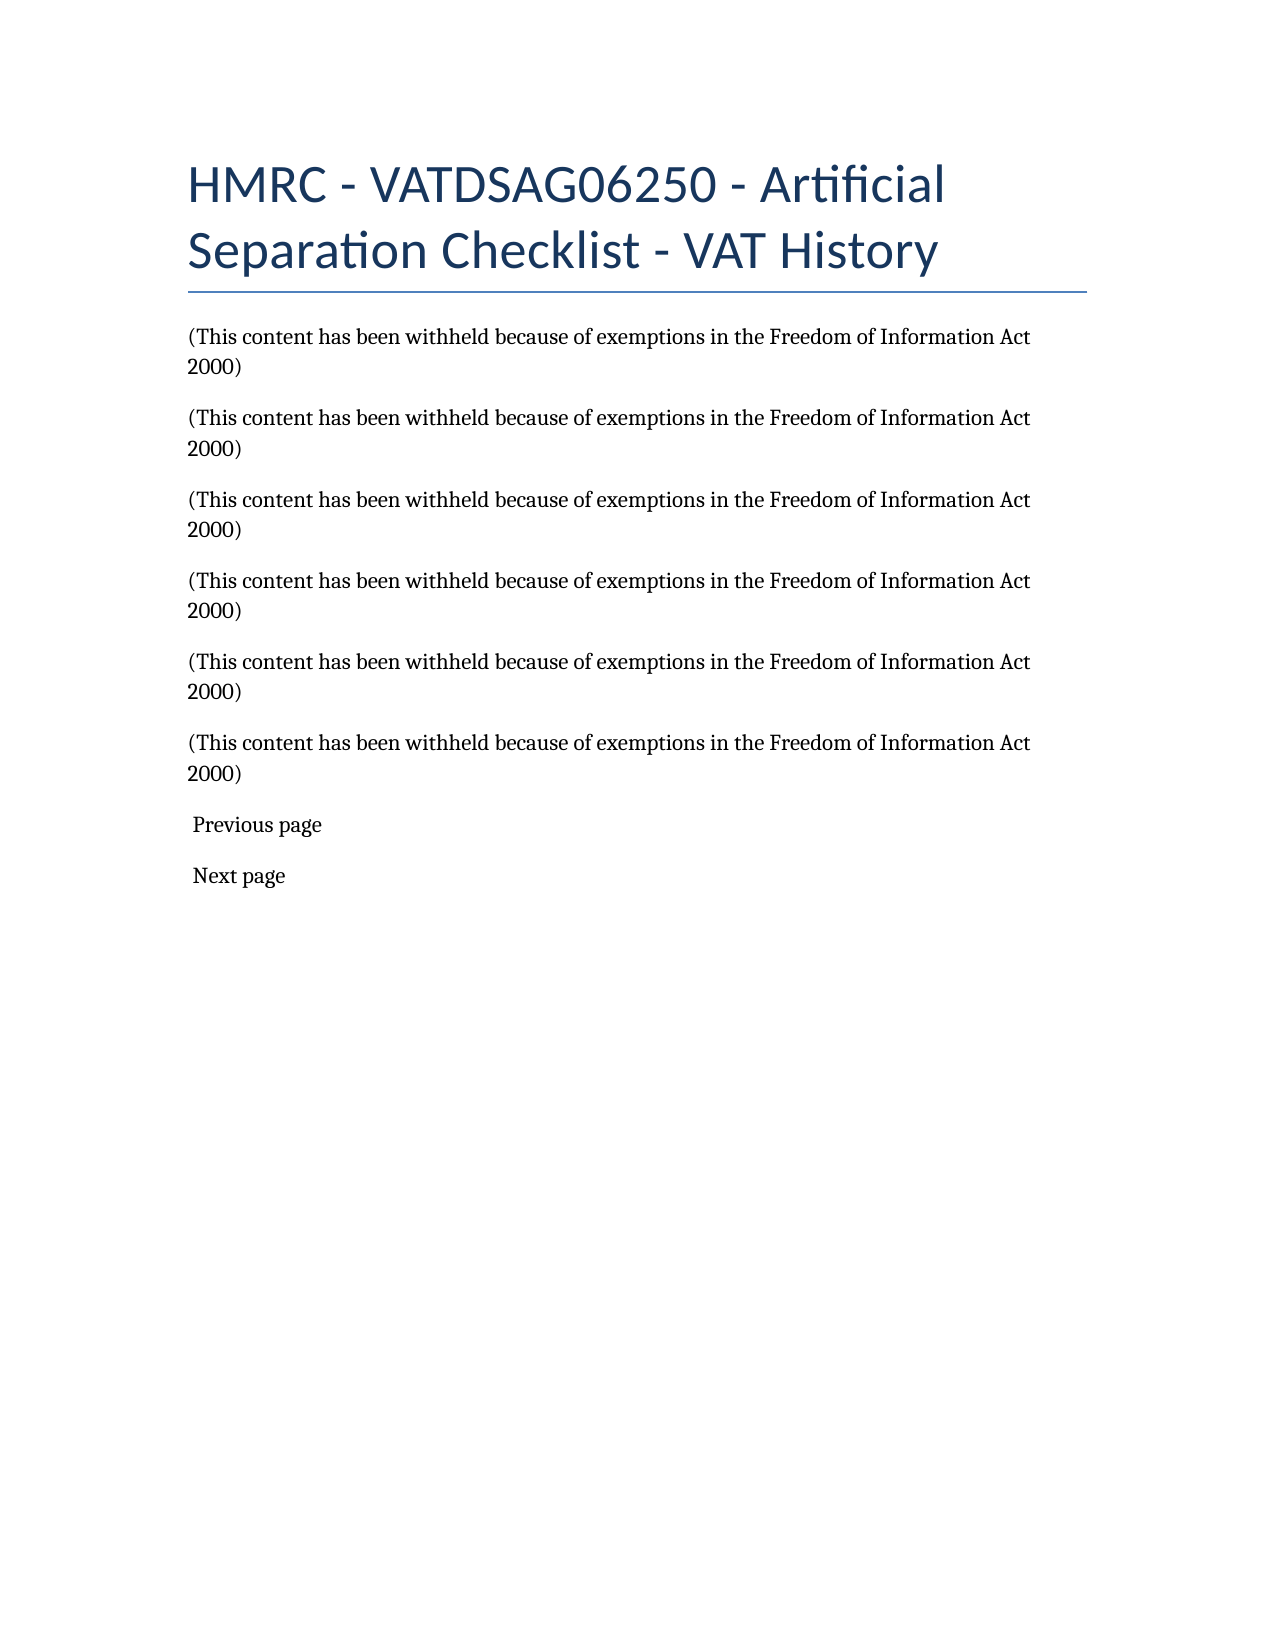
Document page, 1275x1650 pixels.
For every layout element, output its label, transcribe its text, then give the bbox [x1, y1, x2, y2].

text Previous page [187, 811, 1087, 838]
text (This content has been withheld because of exemptions in the Freedom of Information Act 2000) [187, 486, 1087, 543]
text (This content has been withheld because of exemptions in the Freedom of Information Act 2000) [187, 405, 1087, 462]
text (This content has been withheld because of exemptions in the Freedom of Information Act 2000) [187, 649, 1087, 706]
text (This content has been withheld because of exemptions in the Freedom of Information Act 2000) [187, 730, 1087, 787]
title HMRC - VATDSAG06250 - Artificial Separation Checklist - VAT History [187, 150, 1087, 293]
text (This content has been withheld because of exemptions in the Freedom of Information Act 2000) [187, 568, 1087, 624]
text (This content has been withheld because of exemptions in the Freedom of Information Act 2000) [187, 324, 1087, 381]
text Next page [187, 862, 1087, 889]
